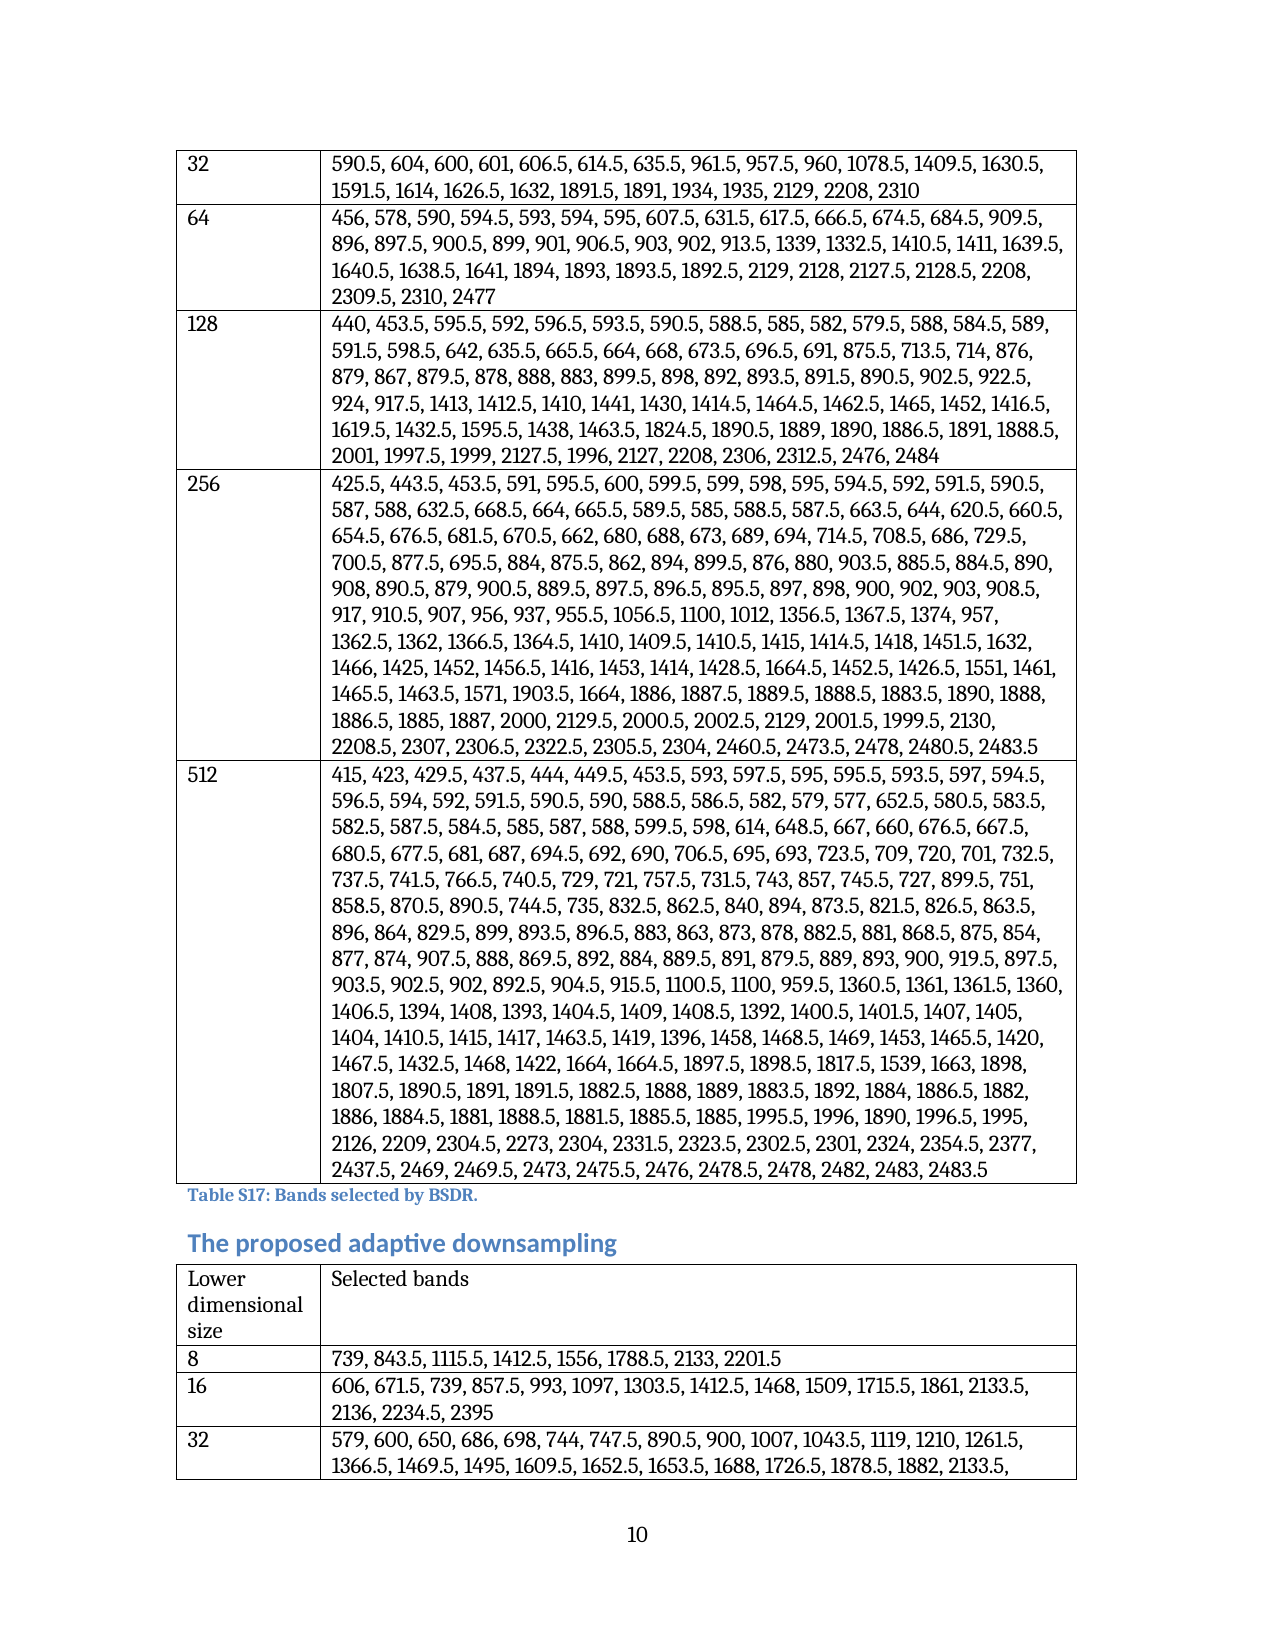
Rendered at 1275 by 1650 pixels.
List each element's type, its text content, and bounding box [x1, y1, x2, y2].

table_header Selected bands [321, 1265, 1076, 1344]
table_cell 739, 843.5, 1115.5, 1412.5, 1556, 1788.5, 2133, 2201.5 [321, 1346, 1076, 1372]
table_header Lower dimensional size [177, 1265, 320, 1344]
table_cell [321, 1427, 1076, 1479]
table_cell 440, 453.5, 595.5, 592, 596.5, 593.5, 590.5, 588.5, 585, 582, 579.5, 588, 584.5, 589, 591.5, 598.5, 642, 635.5, 665.5, 664, 668, 673.5, 696.5, 691, 875.5, 713.5, 714, 876, 879, 867, 879.5, 878, 888, 883, 899.5, 898, 892, 893.5, 891.5, 890.5, 902.5, 922.5, 924, 917.5, 1413, 1412.5, 1410, 1441, 1430, 1414.5, 1464.5, 1462.5, 1465, 1452, 1416.5, 1619.5, 1432.5, 1595.5, 1438, 1463.5, 1824.5, 1890.5, 1889, 1890, 1886.5, 1891, 1888.5, 2001, 1997.5, 1999, 2127.5, 1996, 2127, 2208, 2306, 2312.5, 2476, 2484 [321, 311, 1076, 469]
table_cell 415, 423, 429.5, 437.5, 444, 449.5, 453.5, 593, 597.5, 595, 595.5, 593.5, 597, 594.5, 596.5, 594, 592, 591.5, 590.5, 590, 588.5, 586.5, 582, 579, 577, 652.5, 580.5, 583.5, 582.5, 587.5, 584.5, 585, 587, 588, 599.5, 598, 614, 648.5, 667, 660, 676.5, 667.5, 680.5, 677.5, 681, 687, 694.5, 692, 690, 706.5, 695, 693, 723.5, 709, 720, 701, 732.5, 737.5, 741.5, 766.5, 740.5, 729, 721, 757.5, 731.5, 743, 857, 745.5, 727, 899.5, 751, 858.5, 870.5, 890.5, 744.5, 735, 832.5, 862.5, 840, 894, 873.5, 821.5, 826.5, 863.5, 896, 864, 829.5, 899, 893.5, 896.5, 883, 863, 873, 878, 882.5, 881, 868.5, 875, 854, 877, 874, 907.5, 888, 869.5, 892, 884, 889.5, 891, 879.5, 889, 893, 900, 919.5, 897.5, 903.5, 902.5, 902, 892.5, 904.5, 915.5, 1100.5, 1100, 959.5, 1360.5, 1361, 1361.5, 1360, 1406.5, 1394, 1408, 1393, 1404.5, 1409, 1408.5, 1392, 1400.5, 1401.5, 1407, 1405, 1404, 1410.5, 1415, 1417, 1463.5, 1419, 1396, 1458, 1468.5, 1469, 1453, 1465.5, 1420, 1467.5, 1432.5, 1468, 1422, 1664, 1664.5, 1897.5, 1898.5, 1817.5, 1539, 1663, 1898, 1807.5, 1890.5, 1891, 1891.5, 1882.5, 1888, 1889, 1883.5, 1892, 1884, 1886.5, 1882, 1886, 1884.5, 1881, 1888.5, 1881.5, 1885.5, 1885, 1995.5, 1996, 1890, 1996.5, 1995, 2126, 2209, 2304.5, 2273, 2304, 2331.5, 2323.5, 2302.5, 2301, 2324, 2354.5, 2377, 2437.5, 2469, 2469.5, 2473, 2475.5, 2476, 2478.5, 2478, 2482, 2483, 2483.5 [321, 761, 1076, 1183]
table_cell 425.5, 443.5, 453.5, 591, 595.5, 600, 599.5, 599, 598, 595, 594.5, 592, 591.5, 590.5, 587, 588, 632.5, 668.5, 664, 665.5, 589.5, 585, 588.5, 587.5, 663.5, 644, 620.5, 660.5, 654.5, 676.5, 681.5, 670.5, 662, 680, 688, 673, 689, 694, 714.5, 708.5, 686, 729.5, 700.5, 877.5, 695.5, 884, 875.5, 862, 894, 899.5, 876, 880, 903.5, 885.5, 884.5, 890, 908, 890.5, 879, 900.5, 889.5, 897.5, 896.5, 895.5, 897, 898, 900, 902, 903, 908.5, 917, 910.5, 907, 956, 937, 955.5, 1056.5, 1100, 1012, 1356.5, 1367.5, 1374, 957, 1362.5, 1362, 1366.5, 1364.5, 1410, 1409.5, 1410.5, 1415, 1414.5, 1418, 1451.5, 1632, 1466, 1425, 1452, 1456.5, 1416, 1453, 1414, 1428.5, 1664.5, 1452.5, 1426.5, 1551, 1461, 1465.5, 1463.5, 1571, 1903.5, 1664, 1886, 1887.5, 1889.5, 1888.5, 1883.5, 1890, 1888, 1886.5, 1885, 1887, 2000, 2129.5, 2000.5, 2002.5, 2129, 2001.5, 1999.5, 2130, 2208.5, 2307, 2306.5, 2322.5, 2305.5, 2304, 2460.5, 2473.5, 2478, 2480.5, 2483.5 [321, 470, 1076, 760]
table_cell 456, 578, 590, 594.5, 593, 594, 595, 607.5, 631.5, 617.5, 666.5, 674.5, 684.5, 909.5, 896, 897.5, 900.5, 899, 901, 906.5, 903, 902, 913.5, 1339, 1332.5, 1410.5, 1411, 1639.5, 1640.5, 1638.5, 1641, 1894, 1893, 1893.5, 1892.5, 2129, 2128, 2127.5, 2128.5, 2208, 2309.5, 2310, 2477 [321, 205, 1076, 310]
table_cell 8 [177, 1346, 320, 1372]
subtitle The proposed adaptive downsampling [187, 1226, 1087, 1259]
table_cell 512 [177, 761, 320, 1183]
table_cell 256 [177, 470, 320, 760]
table_cell 16 [177, 1373, 320, 1426]
table_cell 64 [177, 205, 320, 310]
table_cell 128 [177, 311, 320, 469]
table_cell 32 [177, 1427, 320, 1479]
table_cell 606, 671.5, 739, 857.5, 993, 1097, 1303.5, 1412.5, 1468, 1509, 1715.5, 1861, 2133.5, 2136, 2234.5, 2395 [321, 1373, 1076, 1426]
table_cell 590.5, 604, 600, 601, 606.5, 614.5, 635.5, 961.5, 957.5, 960, 1078.5, 1409.5, 1630.5, 1591.5, 1614, 1626.5, 1632, 1891.5, 1891, 1934, 1935, 2129, 2208, 2310 [321, 151, 1076, 204]
table_cell 32 [177, 151, 320, 204]
text Table S17: Bands selected by BSDR. [187, 1184, 1087, 1206]
